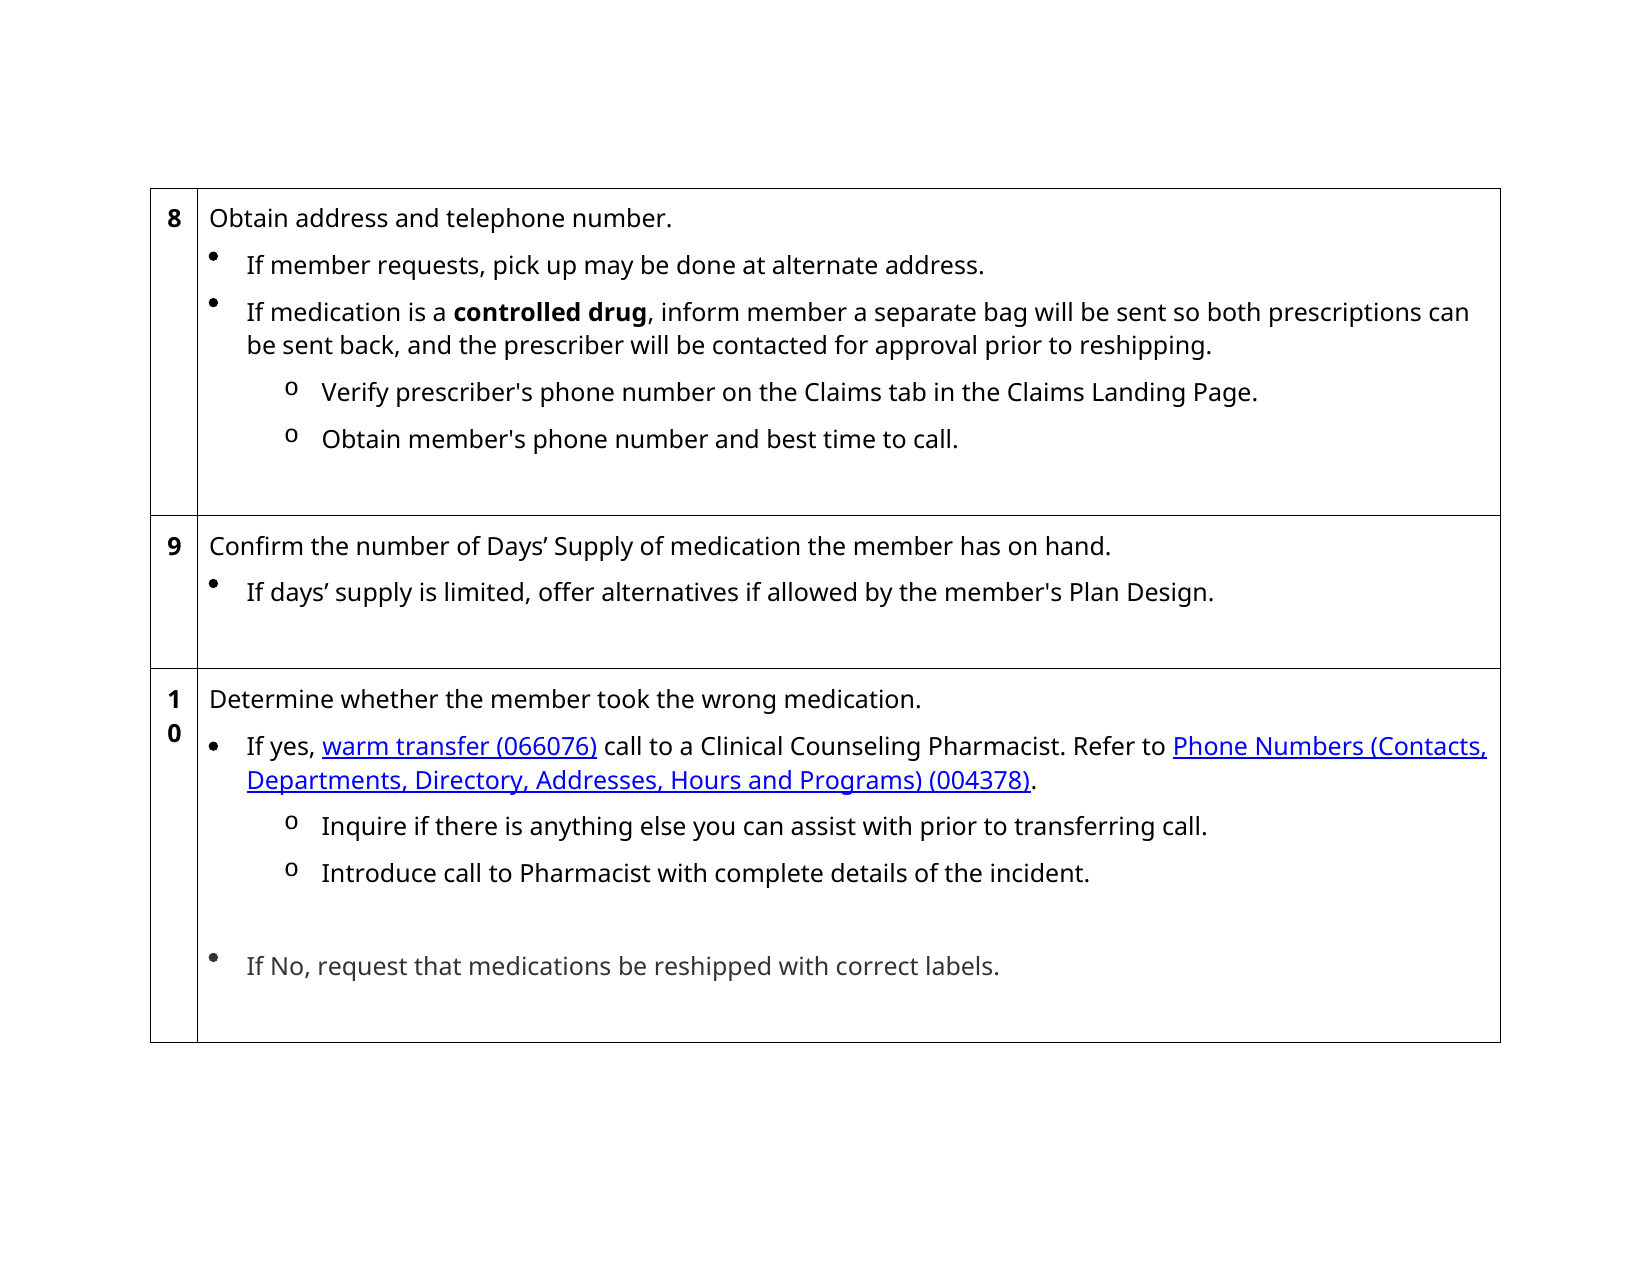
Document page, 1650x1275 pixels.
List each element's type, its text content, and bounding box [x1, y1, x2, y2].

table_cell 9 [151, 516, 197, 668]
table_cell Obtain address and telephone number. If member requests, pick up may be done at alternate address. If medication is a controlled drug, inform member a separate bag will be sent so both prescriptions can be sent back, and the prescriber will be contacted for approval prior to reshipping. Verify prescriber's phone number on the Claims tab in the Claims Landing Page. Obtain member's phone number and best time to call. [198, 189, 1500, 515]
table_cell Determine whether the member took the wrong medication. If yes, warm transfer (066076) call to a Clinical Counseling Pharmacist. Refer to Phone Numbers (Contacts, Departments, Directory, Addresses, Hours and Programs) (004378). Inquire if there is anything else you can assist with prior to transferring call. Introduce call to Pharmacist with complete details of the incident. If No, request that medications be reshipped with correct labels. [198, 669, 1500, 1042]
table_cell 10 [151, 669, 197, 1042]
table_cell Confirm the number of Days’ Supply of medication the member has on hand. If days’ supply is limited, offer alternatives if allowed by the member's Plan Design. [198, 516, 1500, 668]
table_cell 8 [151, 189, 197, 515]
